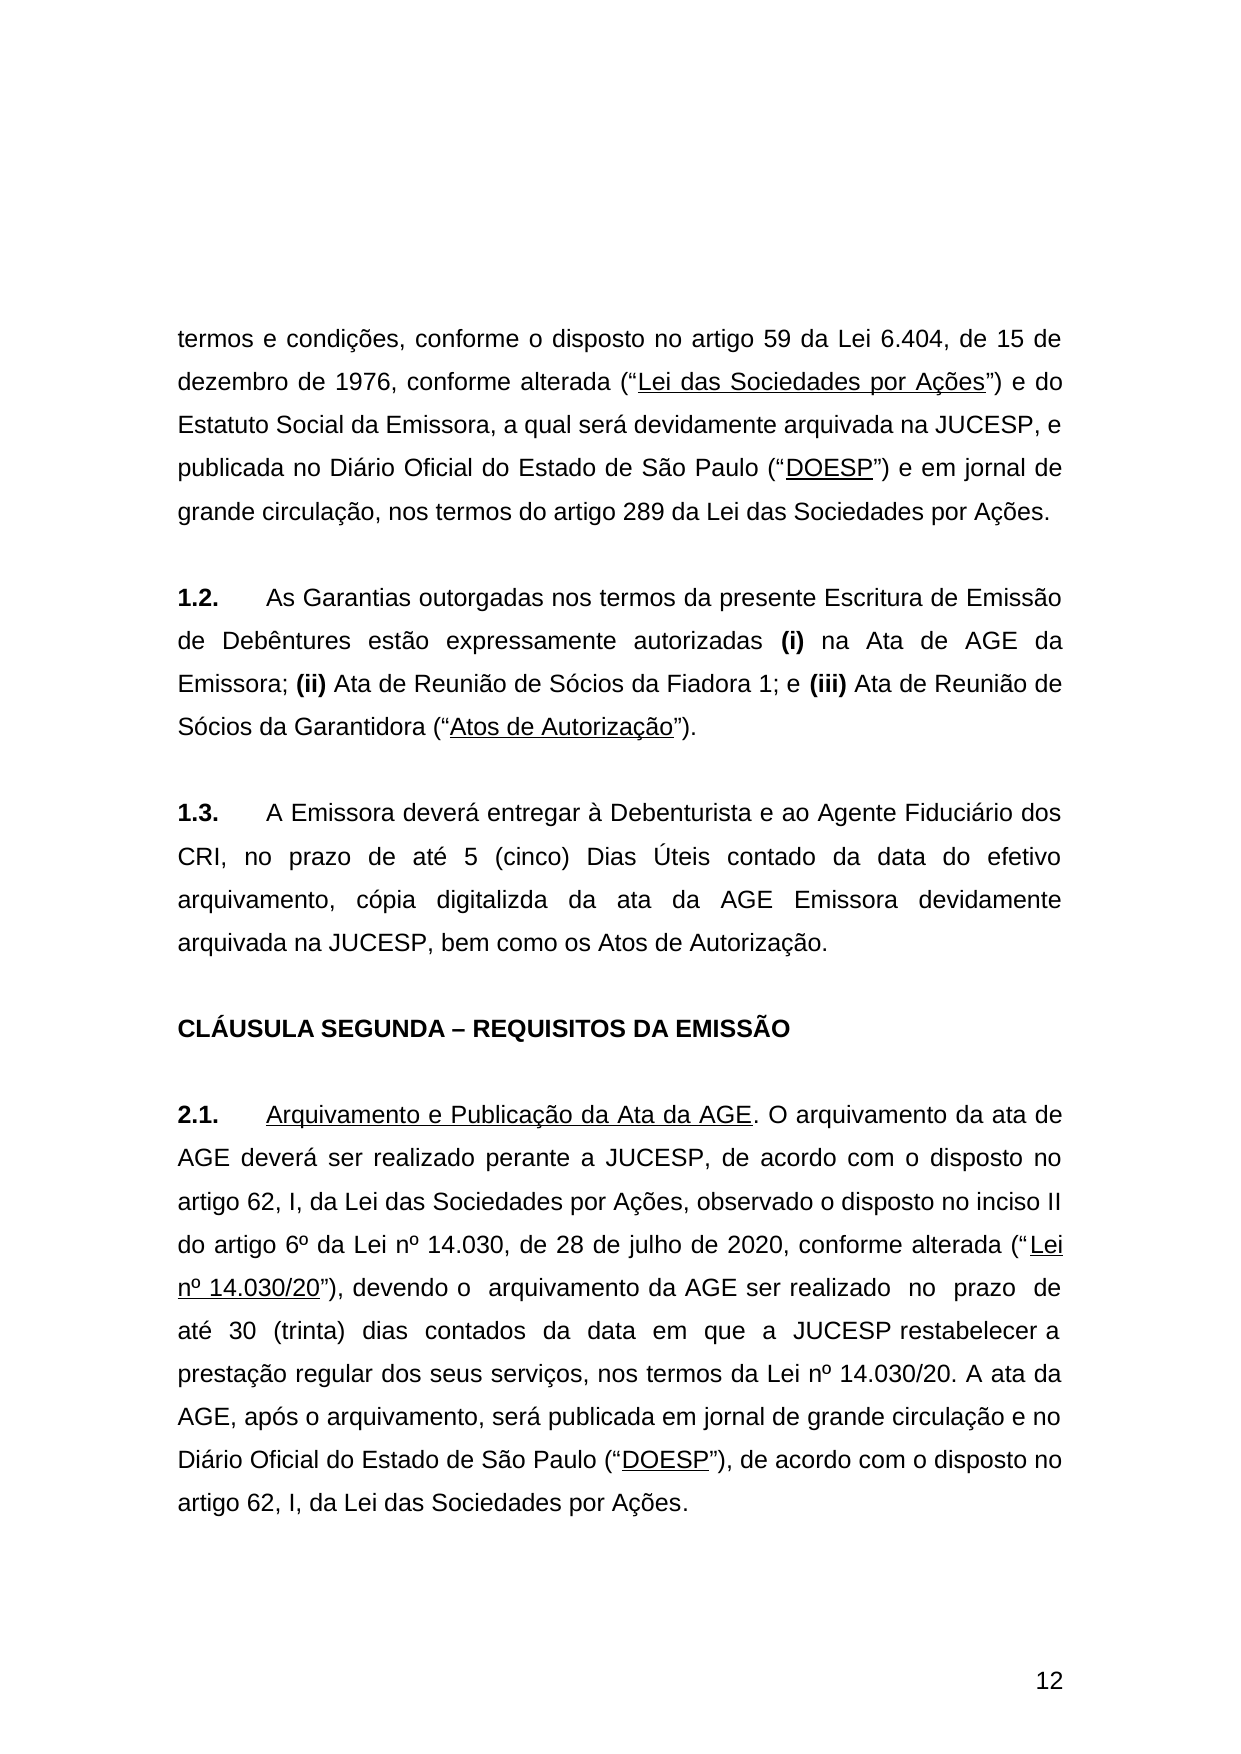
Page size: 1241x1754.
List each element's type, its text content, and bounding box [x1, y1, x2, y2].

list A Emissora deverá entregar à Debenturista e ao Agente Fiduciário dos CRI, no prazo de até 5 (cinco) Dias Úteis contado da data do efetivo arquivamento, cópia digitalizda da ata da AGE Emissora devidamente arquivada na JUCESP, bem como os Atos de Autorização. [177, 798, 1063, 957]
list Arquivamento e Publicação da Ata da AGE. O arquivamento da ata de AGE deverá ser realizado perante a JUCESP, de acordo com o disposto no artigo 62, I, da Lei das Sociedades por Ações, observado o disposto no inciso II do artigo 6º da Lei nº 14.030, de 28 de julho de 2020, conforme alterada (“Lei nº 14.030/20”), devendo o arquivamento da AGE ser realizado no prazo de até 30 (trinta) dias contados da data em que a JUCESP restabelecer a prestação regular dos seus serviços, nos termos da Lei nº 14.030/20. A ata da AGE, após o arquivamento, será publicada em jornal de grande circulação e no Diário Oficial do Estado de São Paulo (“DOESP”), de acordo com o disposto no artigo 62, I, da Lei das Sociedades por Ações. [177, 1100, 1063, 1517]
subtitle CLÁUSULA SEGUNDA – REQUISITOS DA EMISSÃO [74, 1014, 1063, 1043]
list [177, 324, 1063, 525]
list As Garantias outorgadas nos termos da presente Escritura de Emissão de Debêntures estão expressamente autorizadas (i) na Ata de AGE da Emissora; (ii) Ata de Reunião de Sócios da Fiadora 1; e (iii) Ata de Reunião de Sócios da Garantidora (“Atos de Autorização”). [177, 583, 1063, 741]
